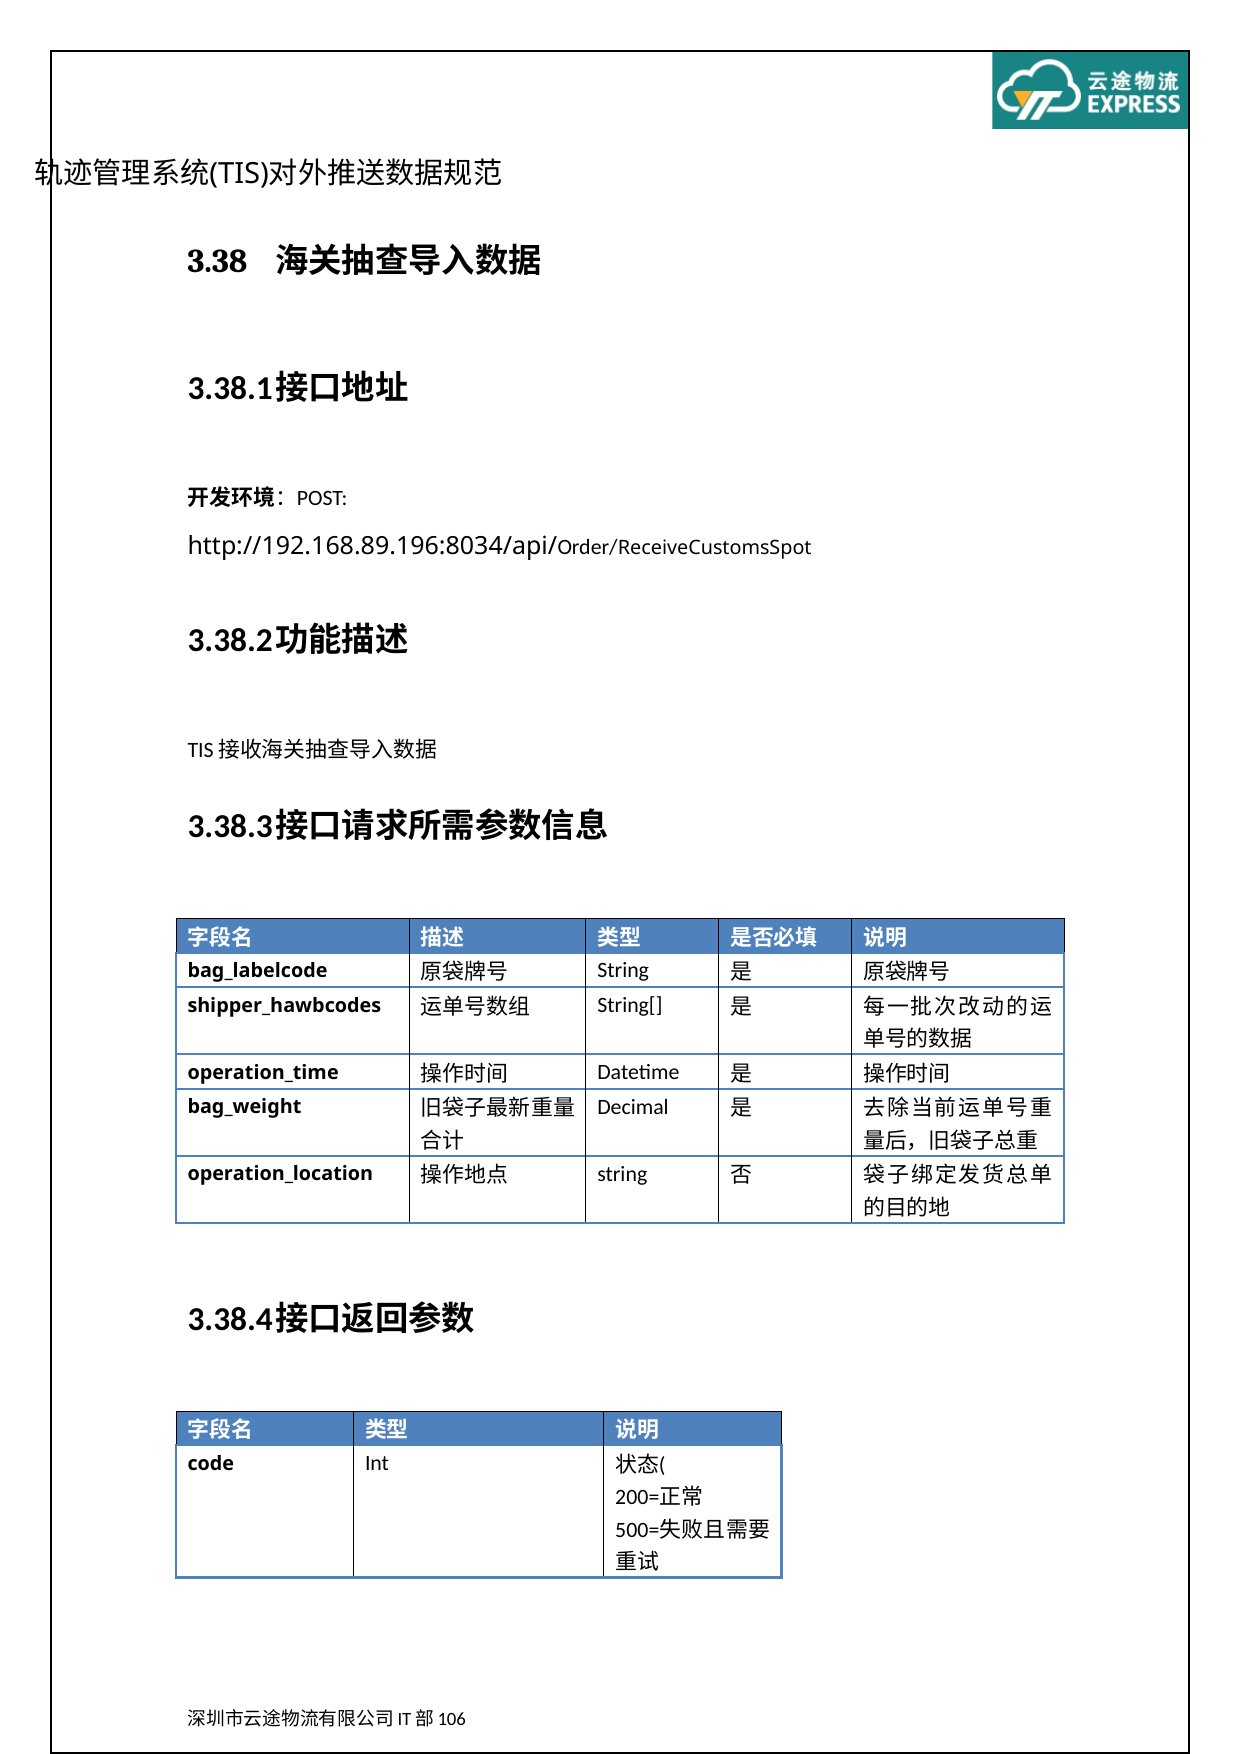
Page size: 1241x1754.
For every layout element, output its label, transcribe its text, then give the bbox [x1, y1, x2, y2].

subtitle 接口请求所需参数信息 [187, 791, 1053, 856]
text http://192.168.89.196:8034/api/Order/ReceiveCustomsSpot [187, 512, 1053, 577]
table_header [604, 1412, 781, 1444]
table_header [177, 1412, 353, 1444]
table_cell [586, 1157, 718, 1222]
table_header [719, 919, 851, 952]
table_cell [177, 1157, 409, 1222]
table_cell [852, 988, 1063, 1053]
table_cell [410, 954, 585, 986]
subtitle 接口返回参数 [187, 1284, 1053, 1349]
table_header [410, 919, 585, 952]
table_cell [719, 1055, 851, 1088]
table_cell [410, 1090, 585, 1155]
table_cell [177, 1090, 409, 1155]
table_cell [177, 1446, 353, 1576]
text TIS接收海关抽查导入数据 [187, 731, 1053, 764]
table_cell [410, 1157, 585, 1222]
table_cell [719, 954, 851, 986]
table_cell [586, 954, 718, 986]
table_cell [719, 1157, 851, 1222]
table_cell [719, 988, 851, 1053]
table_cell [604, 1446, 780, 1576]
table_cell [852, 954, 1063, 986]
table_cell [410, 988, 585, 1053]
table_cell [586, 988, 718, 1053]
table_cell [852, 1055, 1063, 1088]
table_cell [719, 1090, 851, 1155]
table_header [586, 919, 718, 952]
subtitle 接口地址 [187, 352, 1053, 417]
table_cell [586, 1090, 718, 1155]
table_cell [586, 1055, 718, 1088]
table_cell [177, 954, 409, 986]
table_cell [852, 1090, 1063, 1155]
text 开发环境：POST: [187, 479, 1053, 512]
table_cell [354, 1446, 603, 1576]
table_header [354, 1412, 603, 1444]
picture [992, 52, 1188, 129]
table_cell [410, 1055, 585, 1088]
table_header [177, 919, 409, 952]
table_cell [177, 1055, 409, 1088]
subtitle 功能描述 [187, 604, 1053, 669]
subtitle 海关抽查导入数据 [187, 225, 1053, 290]
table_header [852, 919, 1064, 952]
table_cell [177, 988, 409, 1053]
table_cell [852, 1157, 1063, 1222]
